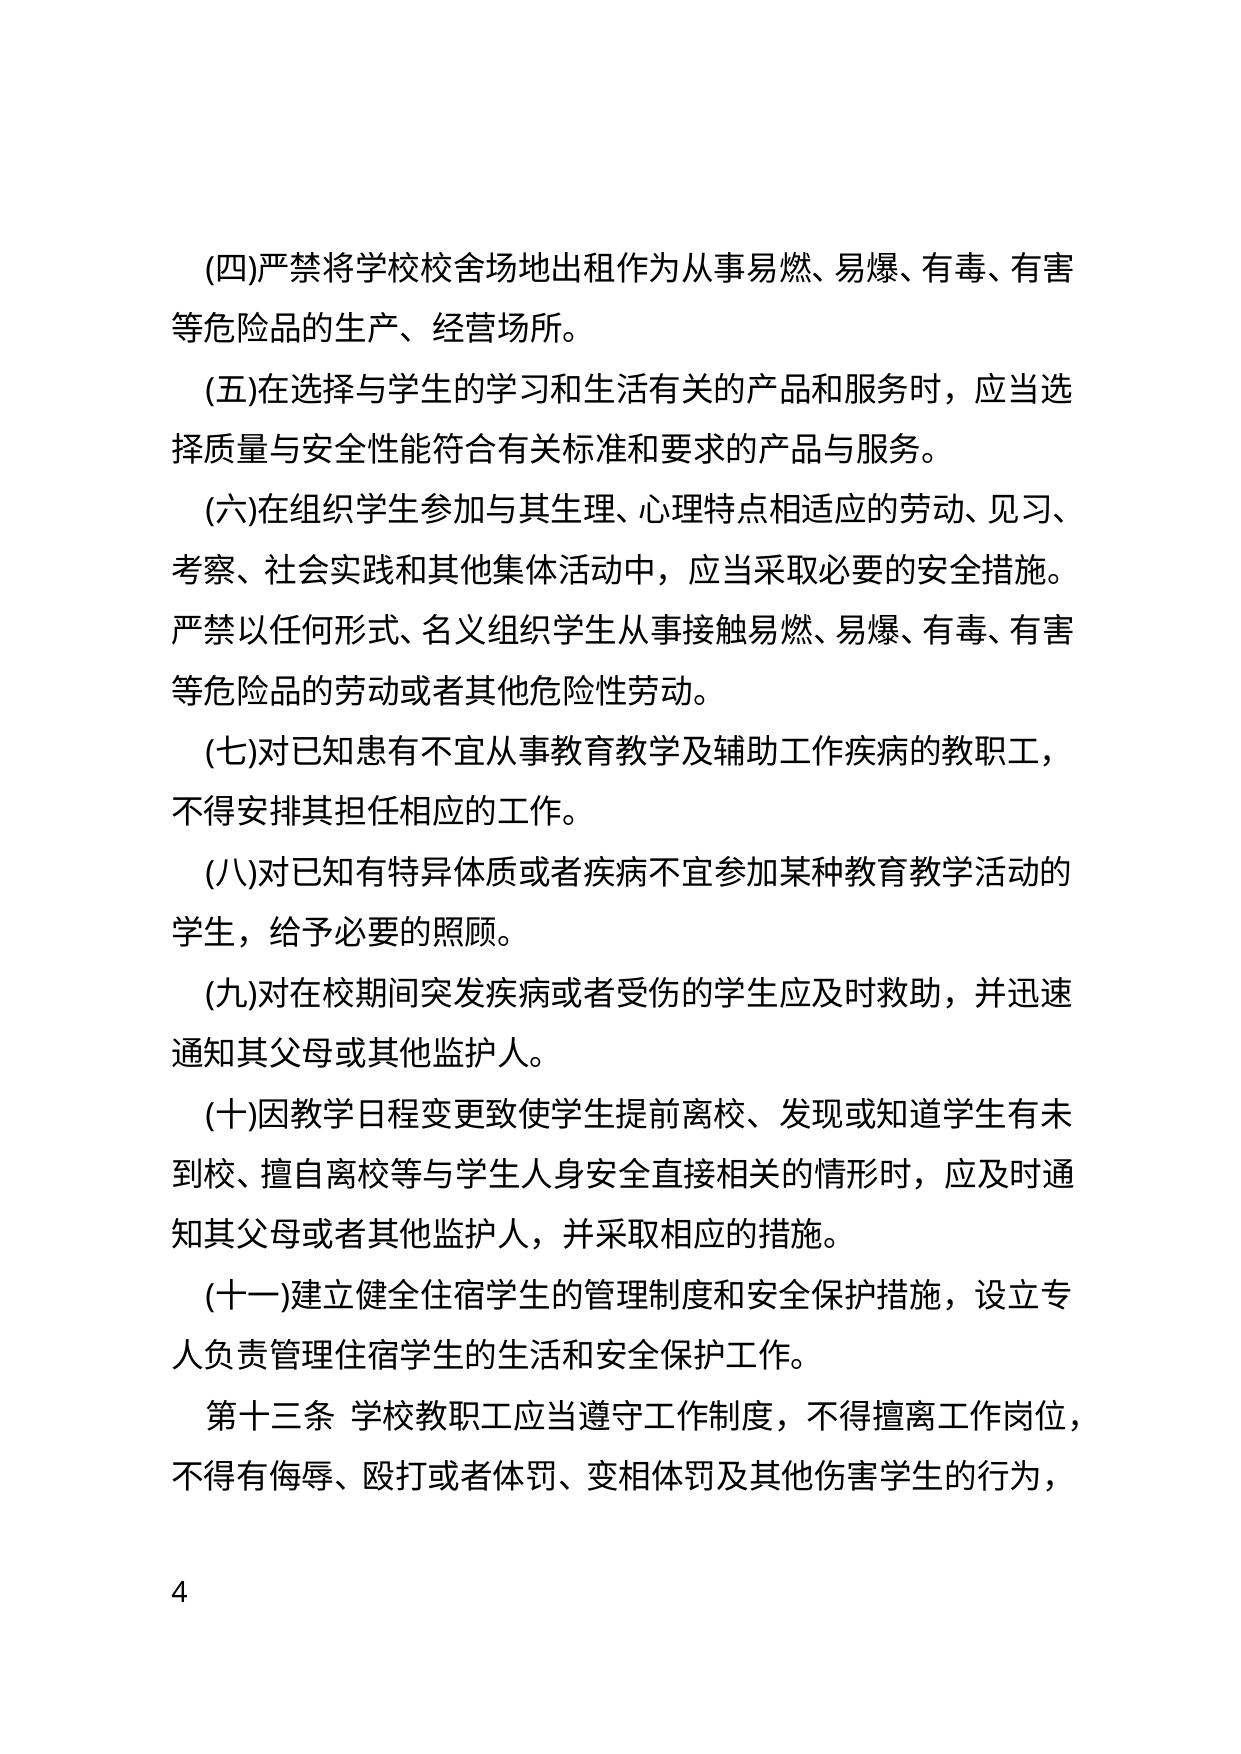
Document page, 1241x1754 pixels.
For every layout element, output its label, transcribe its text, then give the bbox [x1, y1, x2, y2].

text 第十三条 学校教职工应当遵守工作制度，不得擅离工作岗位，不得有侮辱、殴打或者体罚、变相体罚及其他伤害学生的行为，不得在工作中违反操作规程及其他有关规定。 [171, 1319, 1075, 1501]
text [171, 232, 1075, 292]
text (八)对已知有特异体质或者疾病不宜参加某种教育教学活动的学生，给予必要的照顾。 [171, 776, 1075, 896]
text (十一)建立健全住宿学生的管理制度和安全保护措施，设立专人负责管理住宿学生的生活和安全保护工作。 [171, 1198, 1075, 1319]
text (十)因教学日程变更致使学生提前离校、发现或知道学生有未到校、擅自离校等与学生人身安全直接相关的情形时，应及时通知其父母或者其他监护人，并采取相应的措施。 [171, 1017, 1075, 1198]
text (九)对在校期间突发疾病或者受伤的学生应及时救助，并迅速通知其父母或其他监护人。 [171, 896, 1075, 1017]
text (七)对已知患有不宜从事教育教学及辅助工作疾病的教职工，不得安排其担任相应的工作。 [171, 655, 1075, 776]
text (五)在选择与学生的学习和生活有关的产品和服务时，应当选择质量与安全性能符合有关标准和要求的产品与服务。 [171, 292, 1075, 413]
text (六)在组织学生参加与其生理、心理特点相适应的劳动、见习、考察、社会实践和其他集体活动中，应当采取必要的安全措施。严禁以任何形式、名义组织学生从事接触易燃、易爆、有毒、有害等危险品的劳动或者其他危险性劳动。 [171, 413, 1075, 655]
